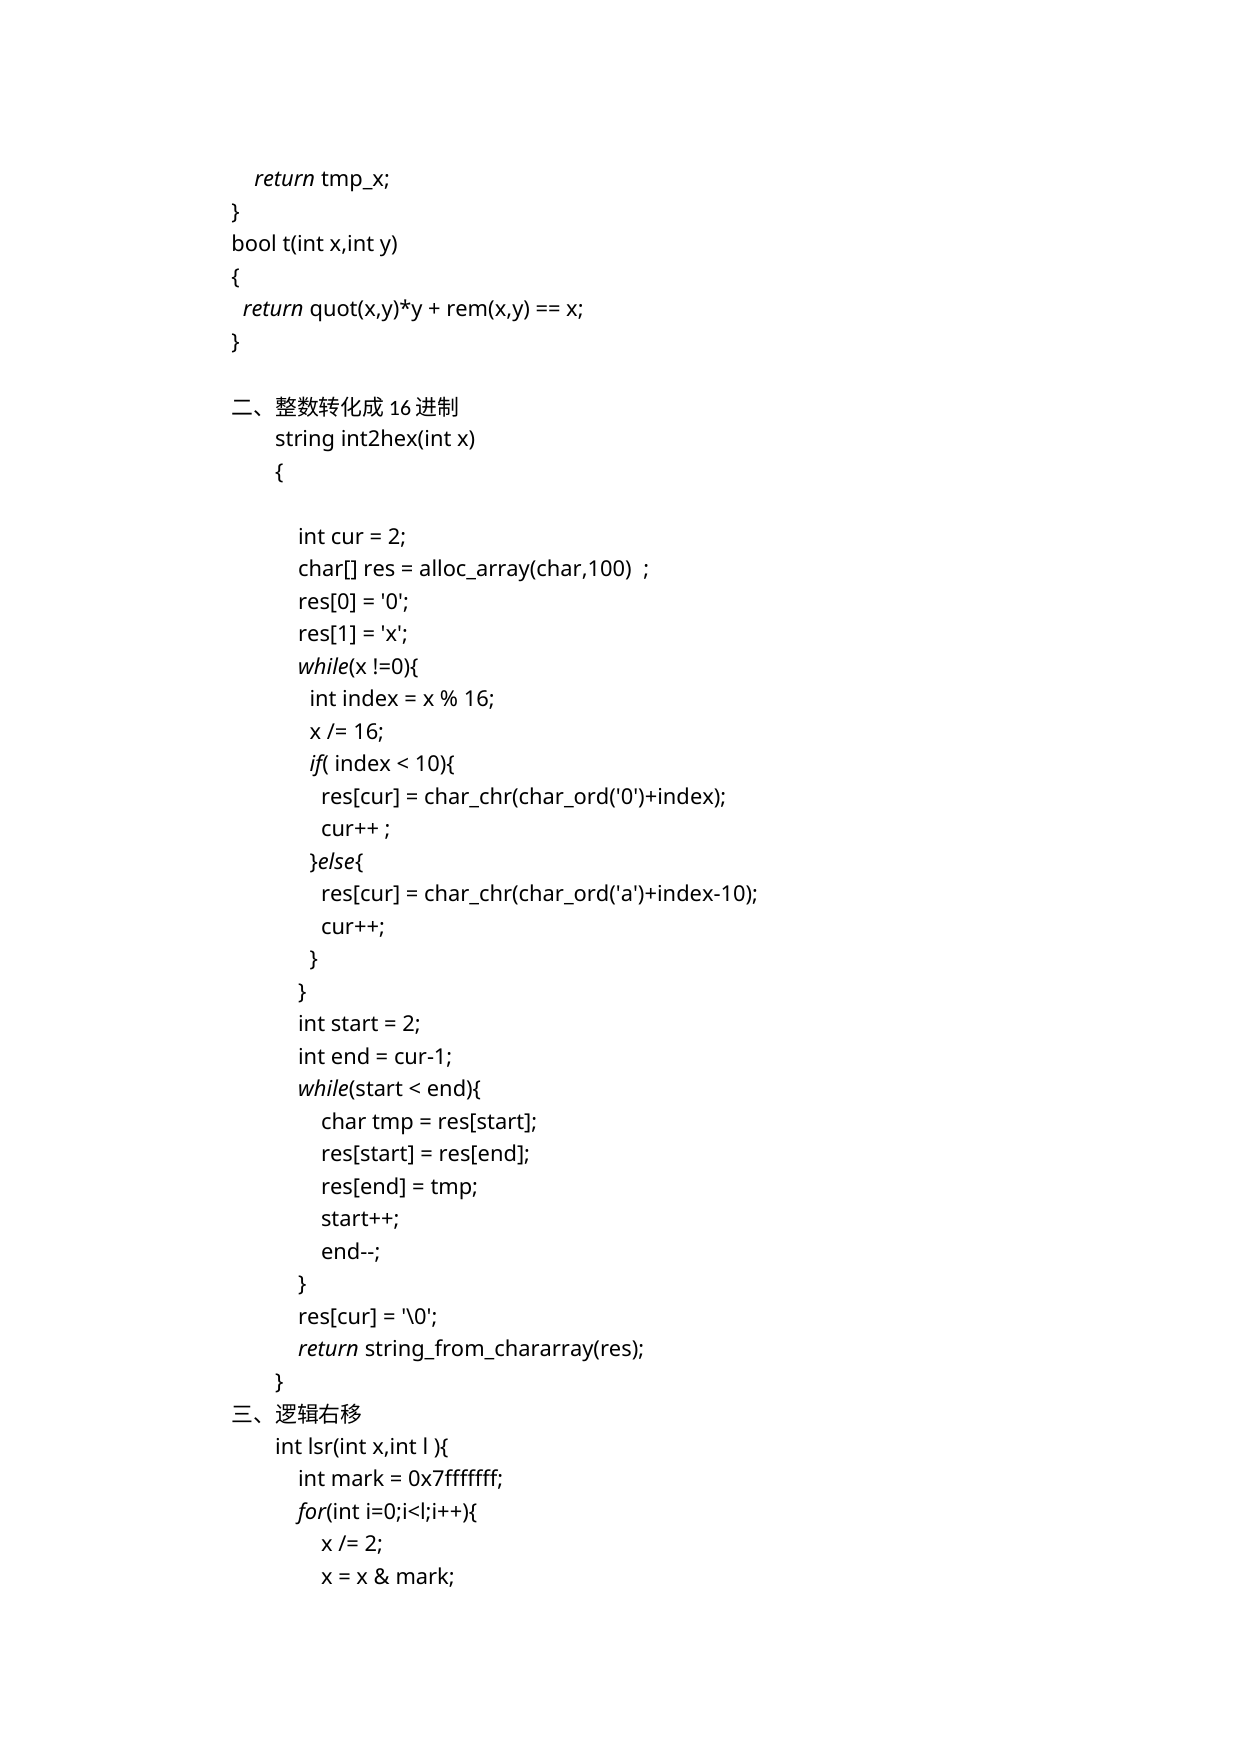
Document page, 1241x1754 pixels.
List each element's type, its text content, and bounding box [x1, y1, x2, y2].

text res[cur] = char_chr(char_ord('0')+index); [231, 779, 1053, 812]
text if( index < 10){ [231, 747, 1053, 779]
text int lsr(int x,int l ){ [231, 1429, 1053, 1462]
text res[end] = tmp; [231, 1169, 1053, 1202]
text for(int i=0;i<l;i++){ [231, 1494, 1053, 1527]
text res[start] = res[end]; [231, 1137, 1053, 1169]
text res[cur] = '\0'; [231, 1299, 1053, 1332]
text } [231, 1267, 1053, 1299]
text int start = 2; [231, 1007, 1053, 1039]
text } [231, 974, 1053, 1007]
text res[0] = '0'; [231, 584, 1053, 617]
text x /= 16; [231, 714, 1053, 747]
text res[1] = 'x'; [231, 617, 1053, 649]
text int end = cur-1; [231, 1039, 1053, 1072]
text bool t(int x,int y) [187, 227, 1053, 259]
text int index = x % 16; [231, 682, 1053, 714]
text start++; [231, 1202, 1053, 1234]
text } [187, 194, 1053, 227]
text } [187, 324, 1053, 357]
text } [231, 1364, 1053, 1397]
list 三、逻辑右移 [187, 1397, 1053, 1429]
text while(start < end){ [231, 1072, 1053, 1104]
text x /= 2; [231, 1527, 1053, 1559]
text { [231, 454, 1053, 487]
text }else{ [231, 844, 1053, 877]
text int mark = 0x7fffffff; [231, 1462, 1053, 1494]
text char tmp = res[start]; [231, 1104, 1053, 1137]
text res[cur] = char_chr(char_ord('a')+index-10); [231, 877, 1053, 909]
text return quot(x,y)*y + rem(x,y) == x; [187, 292, 1053, 324]
text int cur = 2; [231, 519, 1053, 552]
text } [231, 942, 1053, 974]
text while(x !=0){ [231, 649, 1053, 682]
text string int2hex(int x) [231, 422, 1053, 454]
text cur++; [231, 909, 1053, 942]
text return tmp_x; [187, 162, 1053, 194]
text { [187, 259, 1053, 292]
text return string_from_chararray(res); [231, 1332, 1053, 1364]
text char[] res = alloc_array(char,100) ; [231, 552, 1053, 584]
list 二、整数转化成16进制 [187, 389, 1053, 422]
text end--; [231, 1234, 1053, 1267]
text x = x & mark; [231, 1559, 1053, 1592]
text cur++ ; [231, 812, 1053, 844]
